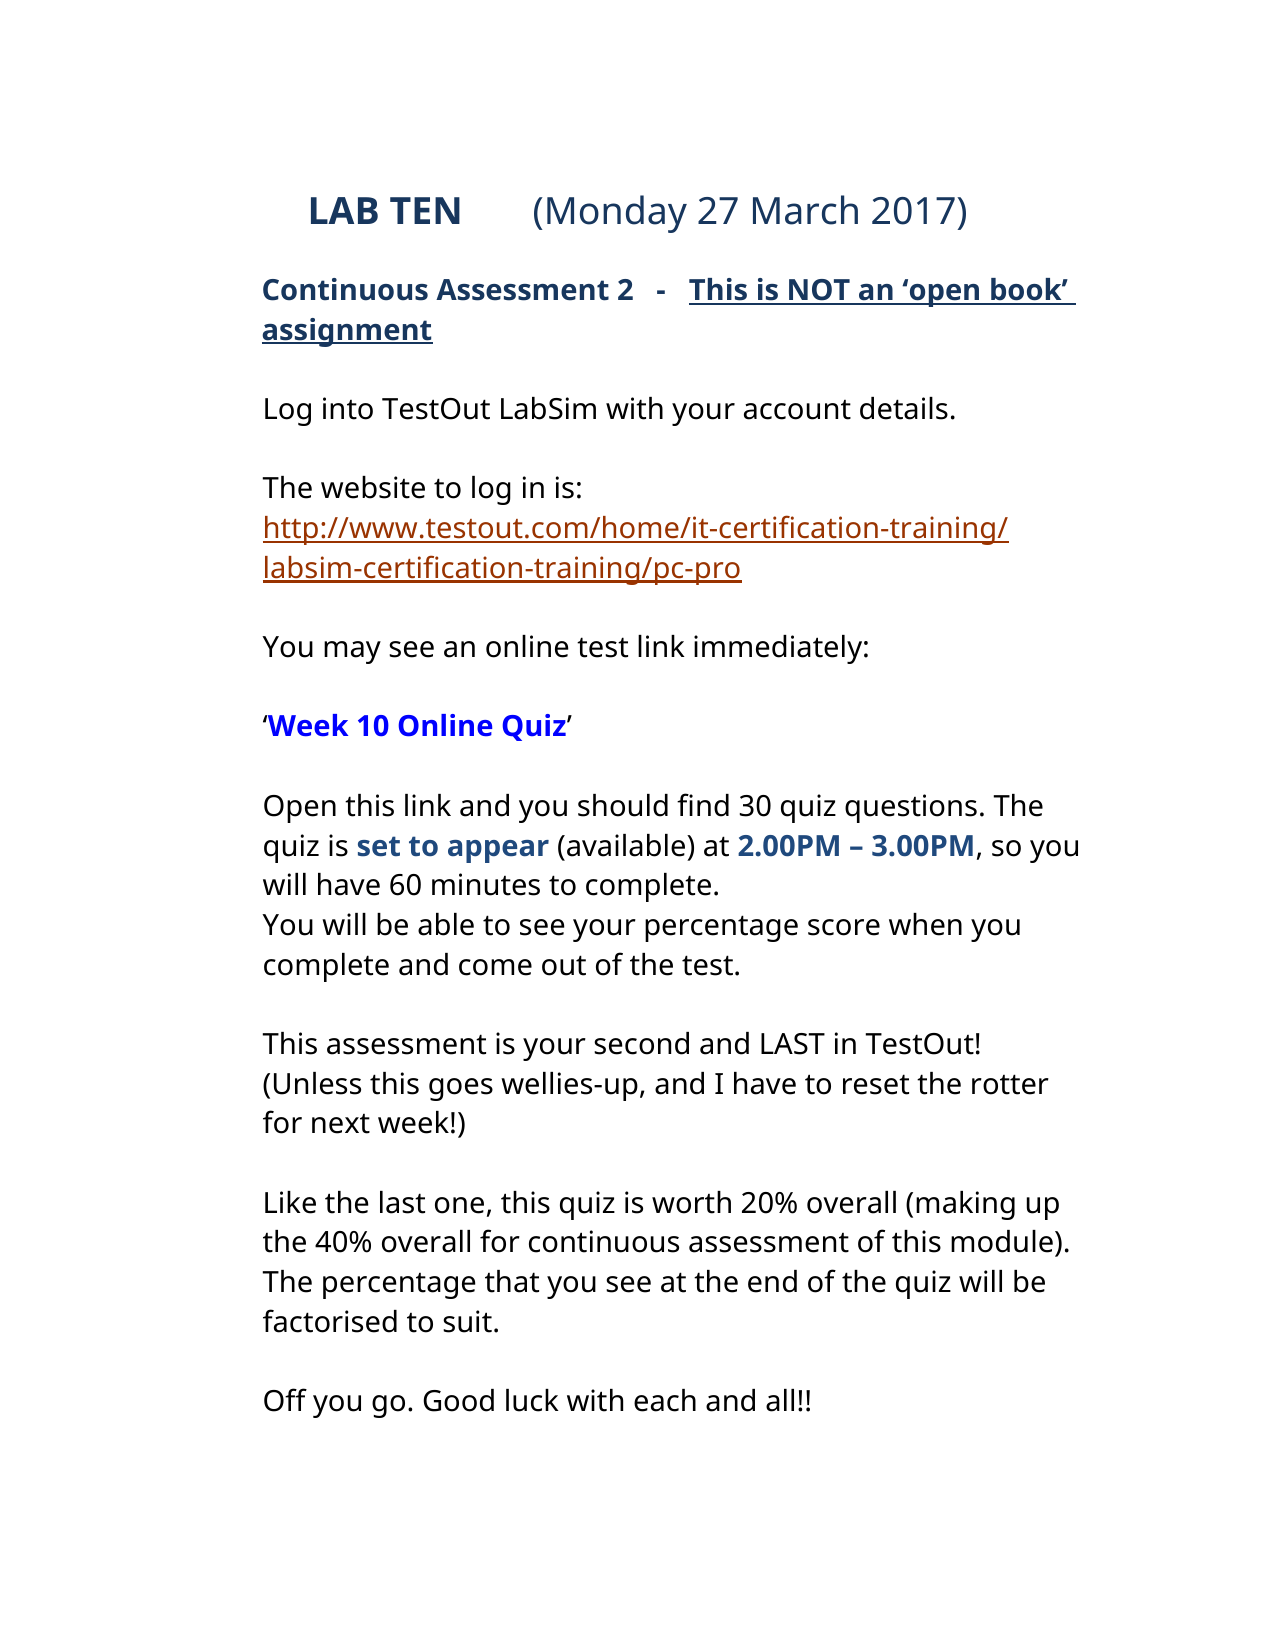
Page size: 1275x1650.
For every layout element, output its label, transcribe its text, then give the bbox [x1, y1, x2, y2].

text This assessment is your second and LAST in TestOut! (Unless this goes wellies-up, and I have to reset the rotter for next week!) [262, 1023, 1087, 1142]
text Open this link and you should find 30 quiz questions. The quiz is set to appear (available) at 2.00PM – 3.00PM, so you will have 60 minutes to complete. [262, 785, 1087, 904]
text Like the last one, this quiz is worth 20% overall (making up the 40% overall for continuous assessment of this module). [262, 1182, 1087, 1261]
text Log into TestOut LabSim with your account details. [262, 388, 1087, 428]
text http://www.testout.com/home/it-certification-training/labsim-certification-training/pc-pro [262, 507, 1087, 587]
text The percentage that you see at the end of the quiz will be factorised to suit. [262, 1261, 1087, 1341]
text You will be able to see your percentage score when you complete and come out of the test. [262, 904, 1087, 983]
text Continuous Assessment 2 - This is NOT an ‘open book’ assignment [261, 269, 1087, 348]
text ‘Week 10 Online Quiz’ [262, 706, 1087, 745]
text LAB TEN (Monday 27 March 2017) [187, 184, 1087, 235]
text You may see an online test link immediately: [262, 626, 1087, 666]
text Off you go. Good luck with each and all!! [262, 1380, 1087, 1420]
text The website to log in is: [262, 468, 1087, 507]
